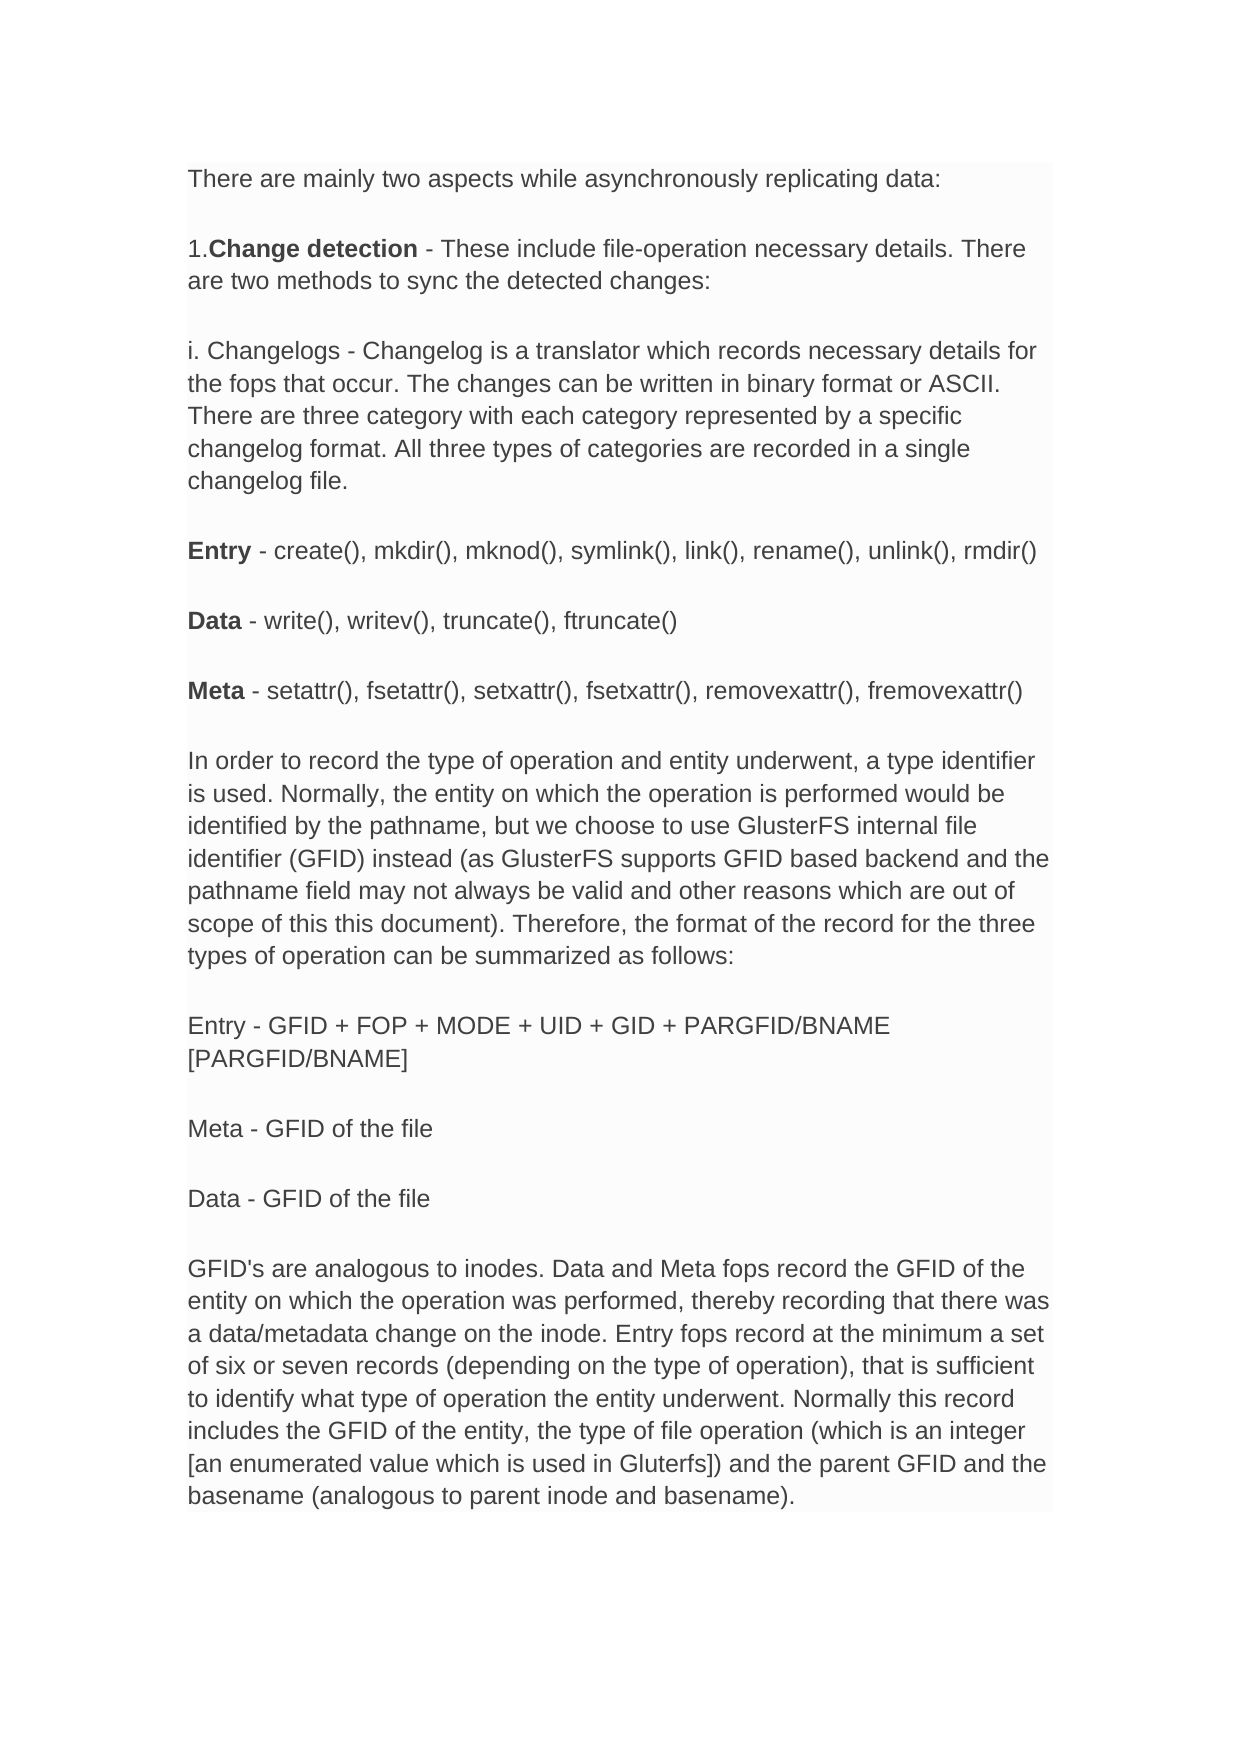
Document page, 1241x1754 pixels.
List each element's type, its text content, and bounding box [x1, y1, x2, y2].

text Data - write(), writev(), truncate(), ftruncate() [187, 604, 1053, 637]
text There are mainly two aspects while asynchronously replicating data: [187, 162, 1053, 194]
text i. Changelogs - Changelog is a translator which records necessary details for the fops that occur. The changes can be written in binary format or ASCII. There are three category with each category represented by a specific changelog format. All three types of categories are recorded in a single changelog file. [187, 334, 1053, 497]
text GFID's are analogous to inodes. Data and Meta fops record the GFID of the entity on which the operation was performed, thereby recording that there was a data/metadata change on the inode. Entry fops record at the minimum a set of six or seven records (depending on the type of operation), that is sufficient to identify what type of operation the entity underwent. Normally this record includes the GFID of the entity, the type of file operation (which is an integer [an enumerated value which is used in Gluterfs]) and the parent GFID and the basename (analogous to parent inode and basename). [187, 1252, 1053, 1512]
text Entry - GFID + FOP + MODE + UID + GID + PARGFID/BNAME [PARGFID/BNAME] [187, 1009, 1053, 1074]
text In order to record the type of operation and entity underwent, a type identifier is used. Normally, the entity on which the operation is performed would be identified by the pathname, but we choose to use GlusterFS internal file identifier (GFID) instead (as GlusterFS supports GFID based backend and the pathname field may not always be valid and other reasons which are out of scope of this this document). Therefore, the format of the record for the three types of operation can be summarized as follows: [187, 744, 1053, 972]
text Meta - setattr(), fsetattr(), setxattr(), fsetxattr(), removexattr(), fremovexattr() [187, 674, 1053, 707]
text 1.Change detection - These include file-operation necessary details. There are two methods to sync the detected changes: [187, 232, 1053, 297]
text Meta - GFID of the file [187, 1112, 1053, 1144]
text Entry - create(), mkdir(), mknod(), symlink(), link(), rename(), unlink(), rmdir() [187, 534, 1053, 567]
text Data - GFID of the file [187, 1182, 1053, 1214]
